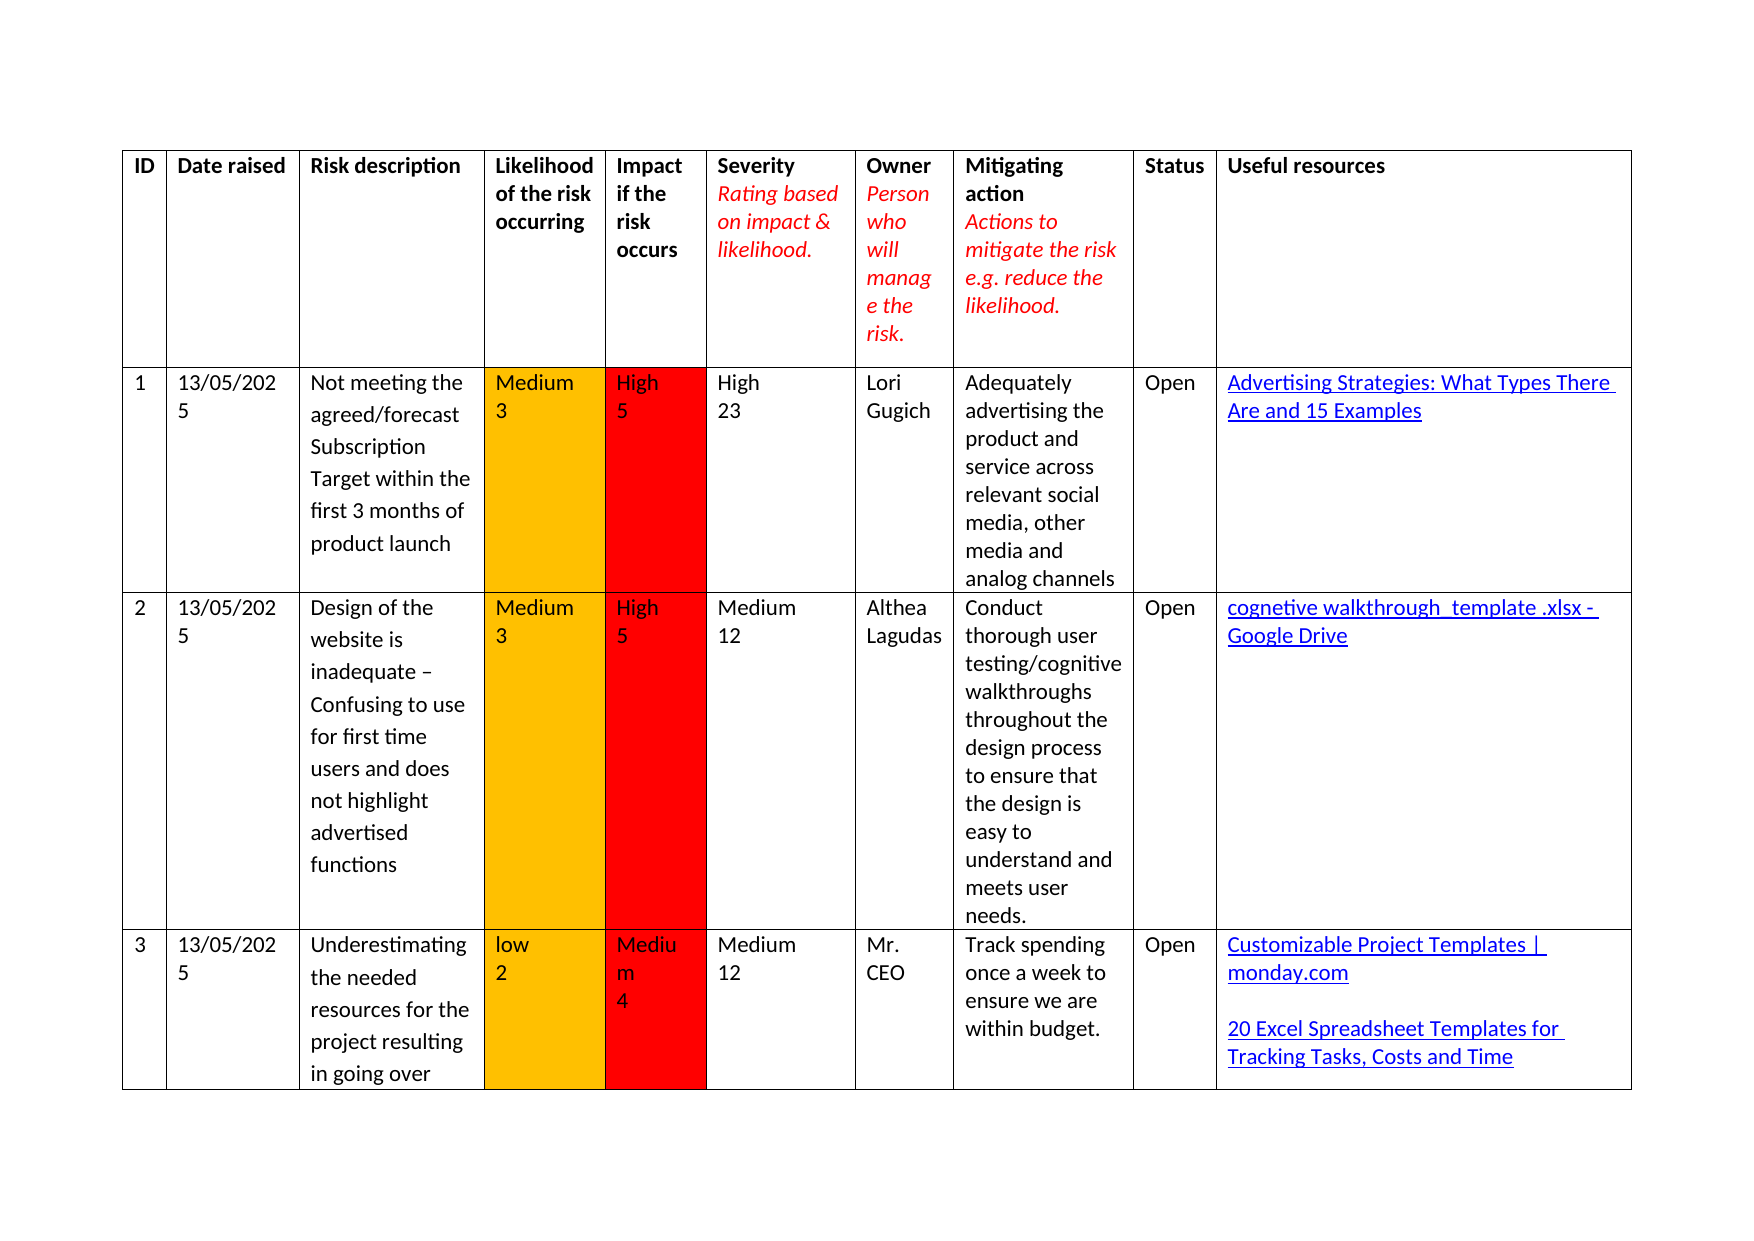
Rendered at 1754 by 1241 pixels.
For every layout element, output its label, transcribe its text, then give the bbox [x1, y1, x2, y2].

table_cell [1217, 930, 1631, 1089]
table_cell 2 [123, 593, 166, 929]
table_header Owner Person who will manage the risk. [856, 151, 953, 367]
table_cell High 23 [707, 368, 855, 592]
table_cell Not meeting the agreed/forecast Subscription Target within the first 3 months of product launch [300, 368, 484, 592]
table_cell 13/05/2025 [167, 593, 299, 929]
table_header Risk description [300, 151, 484, 367]
table_header Severity Rating based on impact & likelihood. [707, 151, 855, 367]
table_cell Medium 12 [707, 593, 855, 929]
table_cell High 5 [606, 593, 706, 929]
table_header Useful resources [1217, 151, 1631, 367]
table_cell low 2 [485, 930, 605, 1089]
table_cell Medium 4 [606, 930, 706, 1089]
table_cell Lori Gugich [856, 368, 953, 592]
table_header Impact if the risk occurs [606, 151, 706, 367]
table_cell High 5 [606, 368, 706, 592]
table_cell Adequately advertising the product and service across relevant social media, other media and analog channels [954, 368, 1133, 592]
table_header Status [1134, 151, 1216, 367]
table_cell Medium 3 [485, 368, 605, 592]
table_header ID [123, 151, 166, 367]
table_cell 3 [123, 930, 166, 1089]
table_cell cognetive walkthrough_template .xlsx - Google Drive [1217, 593, 1631, 929]
table_header Mitigating action Actions to mitigate the risk e.g. reduce the likelihood. [954, 151, 1133, 367]
table_cell Open [1134, 593, 1216, 929]
table_cell Open [1134, 368, 1216, 592]
table_cell 13/05/2025 [167, 930, 299, 1089]
table_cell Medium 3 [485, 593, 605, 929]
table_cell Althea Lagudas [856, 593, 953, 929]
table_cell Mr. CEO [856, 930, 953, 1089]
table_header Date raised [167, 151, 299, 367]
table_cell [954, 930, 1133, 1089]
table_cell Open [1134, 930, 1216, 1089]
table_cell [300, 930, 484, 1089]
table_cell 13/05/2025 [167, 368, 299, 592]
table_header Likelihood of the risk occurring [485, 151, 605, 367]
table_cell Conduct thorough user testing/cognitive walkthroughs throughout the design process to ensure that the design is easy to understand and meets user needs. [954, 593, 1133, 929]
table_cell Design of the website is inadequate – Confusing to use for first time users and does not highlight advertised functions [300, 593, 484, 929]
table_cell Medium 12 [707, 930, 855, 1089]
table_cell 1 [123, 368, 166, 592]
table_cell Advertising Strategies: What Types There Are and 15 Examples [1217, 368, 1631, 592]
